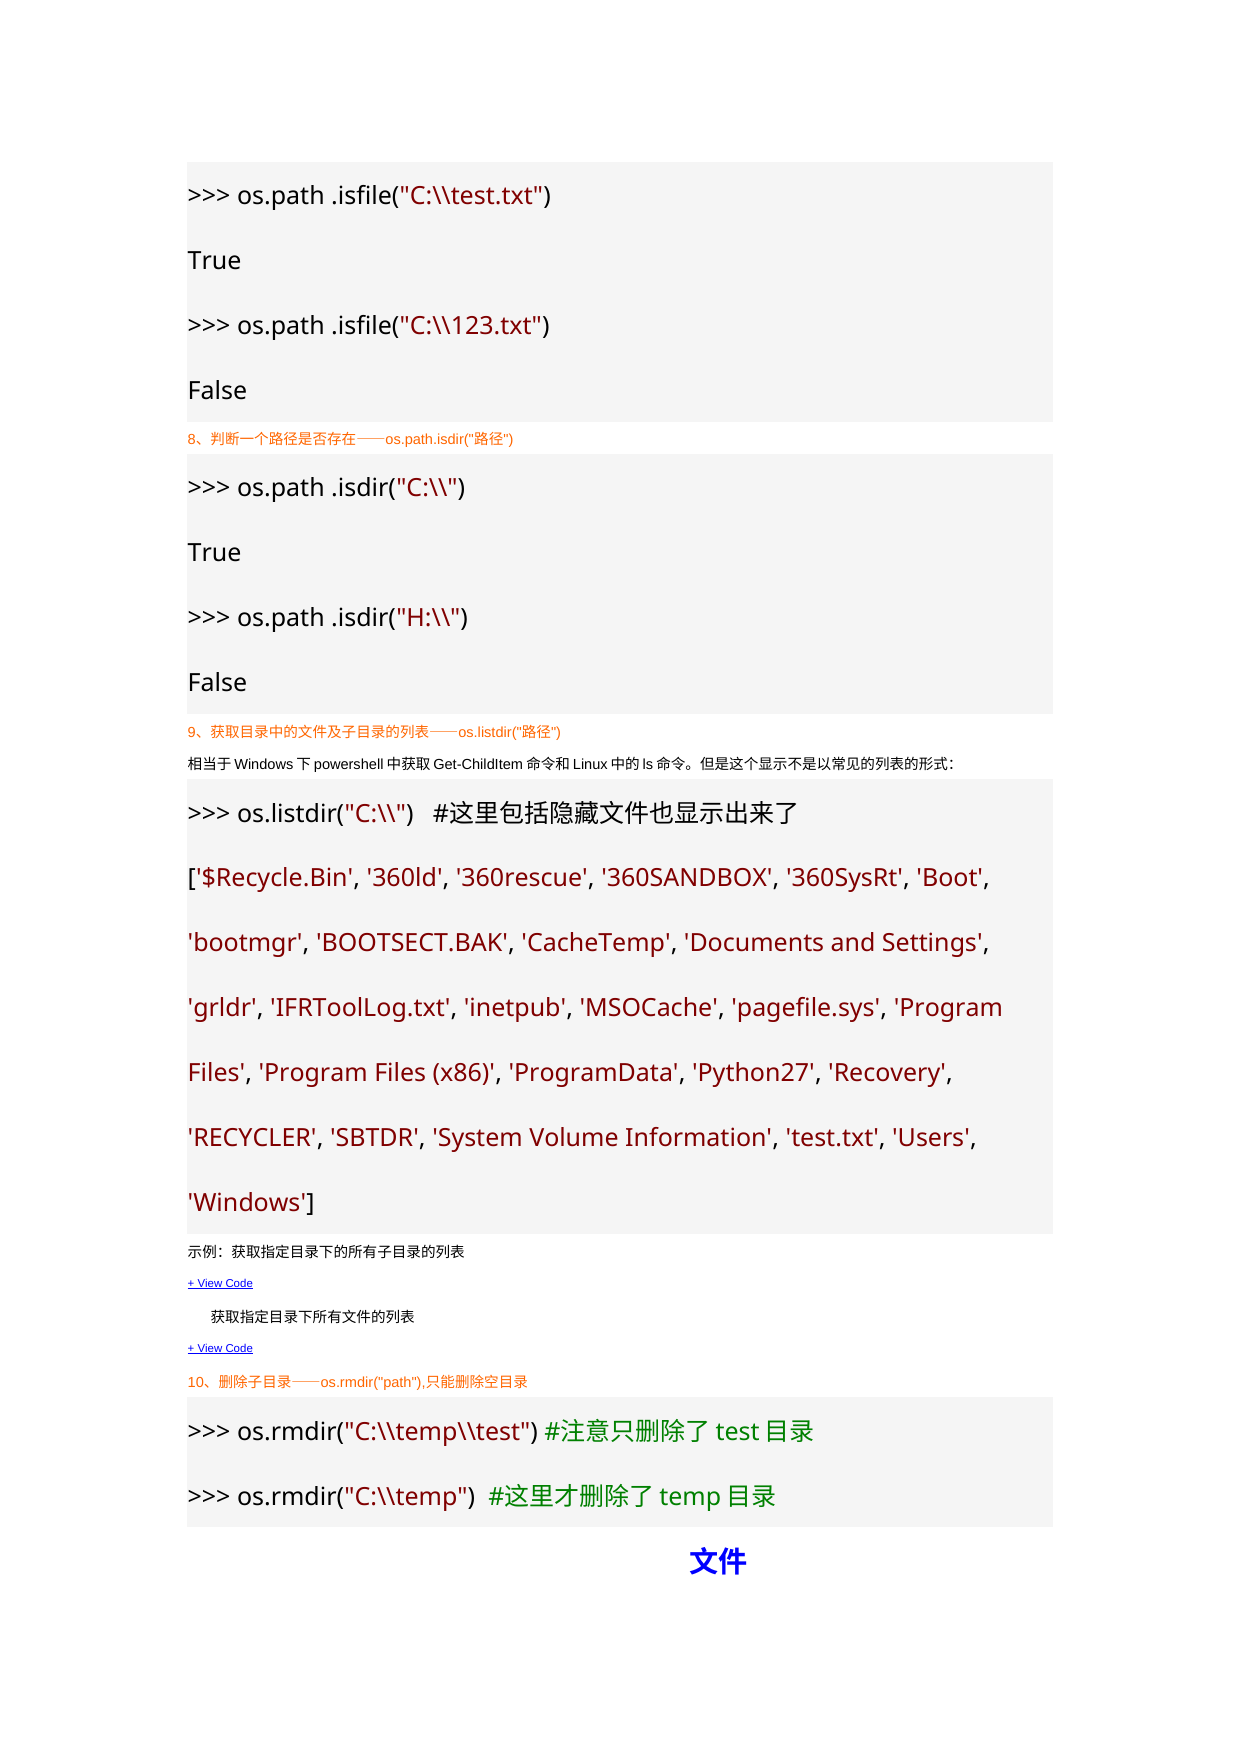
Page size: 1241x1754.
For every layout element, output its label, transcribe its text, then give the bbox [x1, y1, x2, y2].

text 相当于Windows下powershell中获取Get-ChildItem命令和Linux中的ls命令。但是这个显示不是以常见的列表的形式： [187, 747, 1053, 779]
text >>> os.path .isfile("C:\\test.txt") [187, 162, 1053, 227]
text 10、删除子目录——os.rmdir("path"),只能删除空目录 [187, 1364, 1053, 1397]
text ['$Recycle.Bin', '360ld', '360rescue', '360SANDBOX', '360SysRt', 'Boot', 'bootmgr', 'BOOTSECT.BAK', 'CacheTemp', 'Documents and Settings', 'grldr', 'IFRToolLog.txt', 'inetpub', 'MSOCache', 'pagefile.sys', 'Program Files', 'Program Files (x86)', 'ProgramData', 'Python27', 'Recovery', 'RECYCLER', 'SBTDR', 'System Volume Information', 'test.txt', 'Users', 'Windows'] [187, 844, 1053, 1234]
text + View Code [187, 1267, 1053, 1299]
text 文件 [187, 1527, 1053, 1592]
text >>> os.listdir("C:\\") #这里包括隐藏文件也显示出来了 [187, 779, 1053, 844]
text True [187, 227, 1053, 292]
text + View Code [187, 1332, 1053, 1364]
text >>> os.path .isdir("C:\\") [187, 454, 1053, 519]
text 8、判断一个路径是否存在——os.path.isdir("路径") [187, 422, 1053, 454]
text >>> os.path .isdir("H:\\") [187, 584, 1053, 649]
text 获取指定目录下所有文件的列表 [187, 1299, 1053, 1332]
text False [187, 357, 1053, 422]
text False [187, 649, 1053, 714]
text 9、获取目录中的文件及子目录的列表——os.listdir("路径") [187, 714, 1053, 747]
text 示例：获取指定目录下的所有子目录的列表 [187, 1234, 1053, 1267]
text >>> os.path .isfile("C:\\123.txt") [187, 292, 1053, 357]
text >>> os.rmdir("C:\\temp\\test") #注意只删除了test目录 [187, 1397, 1053, 1462]
text True [187, 519, 1053, 584]
text >>> os.rmdir("C:\\temp") #这里才删除了temp目录 [187, 1462, 1053, 1527]
